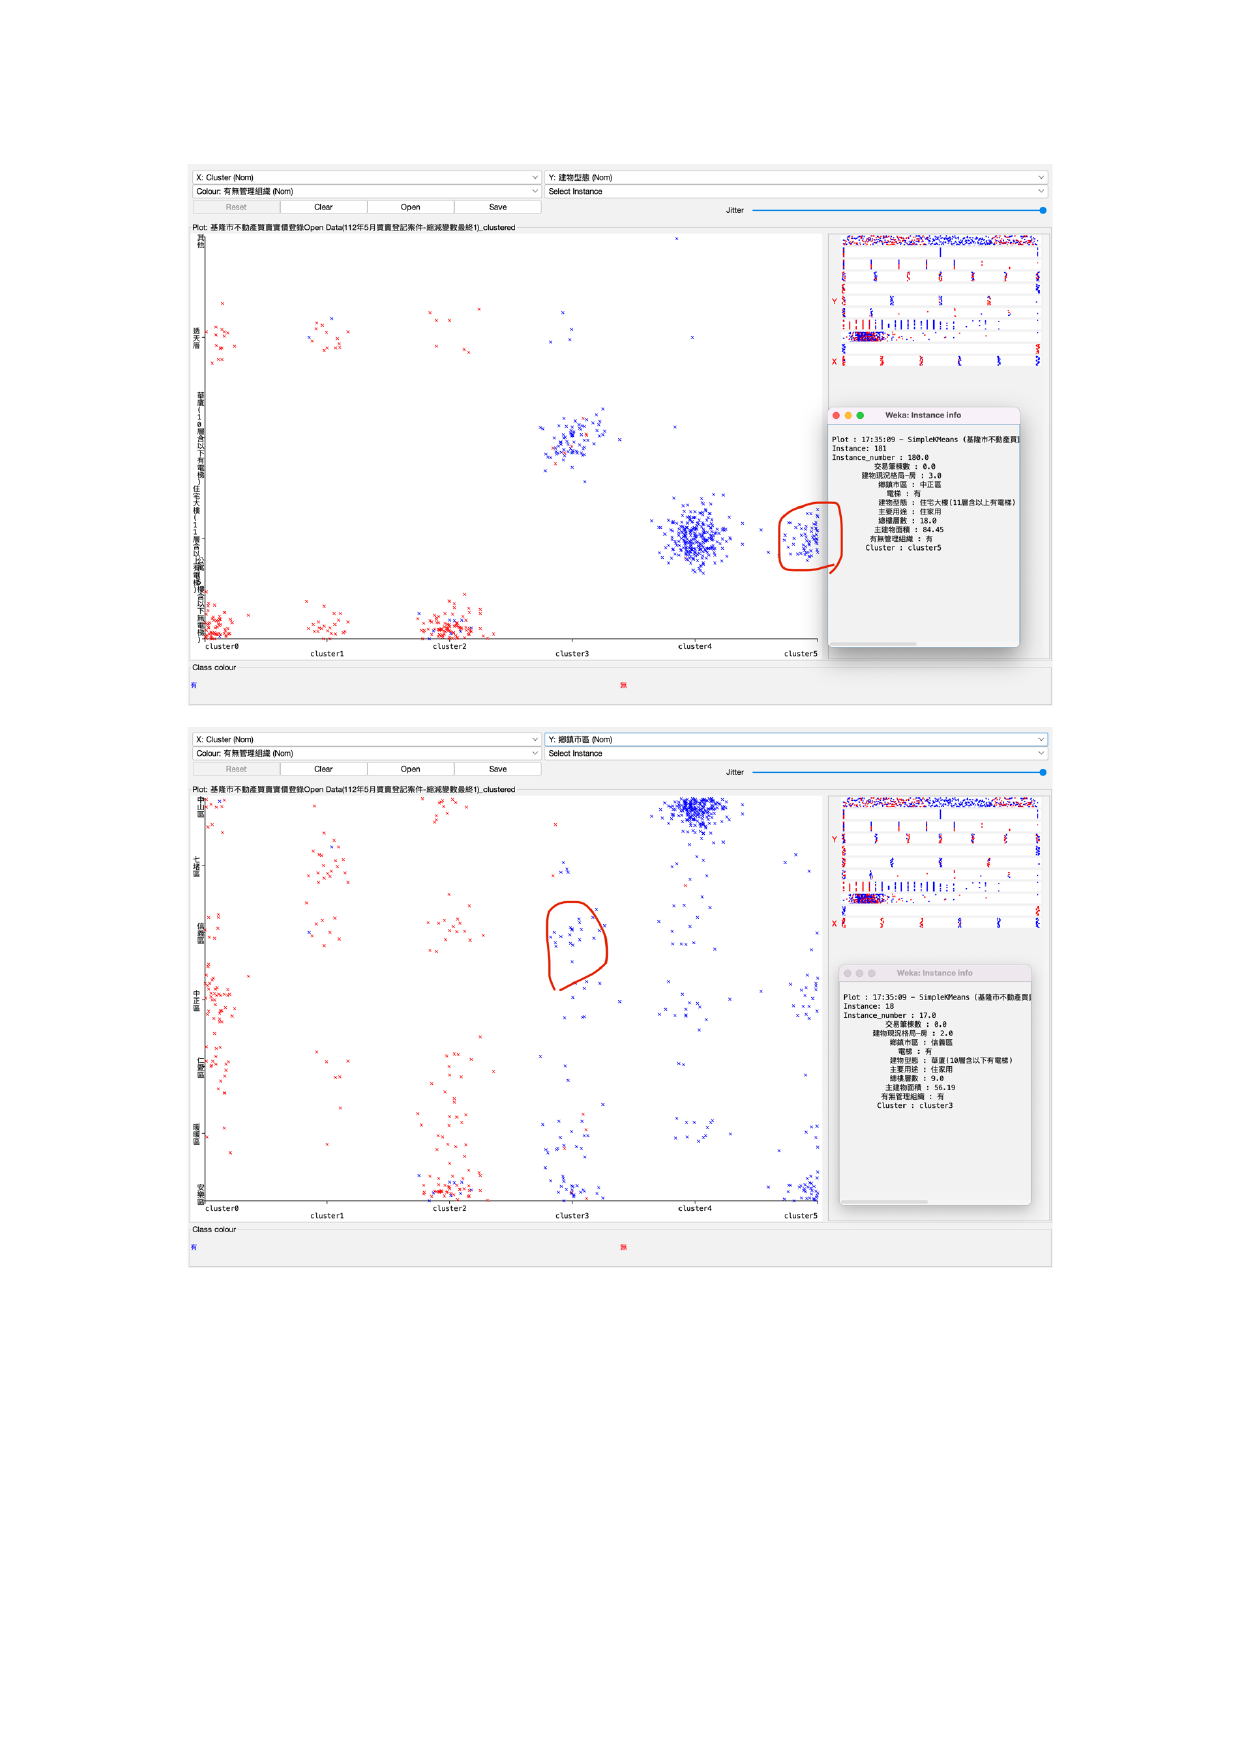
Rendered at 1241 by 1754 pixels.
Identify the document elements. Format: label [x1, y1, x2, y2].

picture [187, 164, 1053, 706]
picture [187, 727, 1053, 1268]
